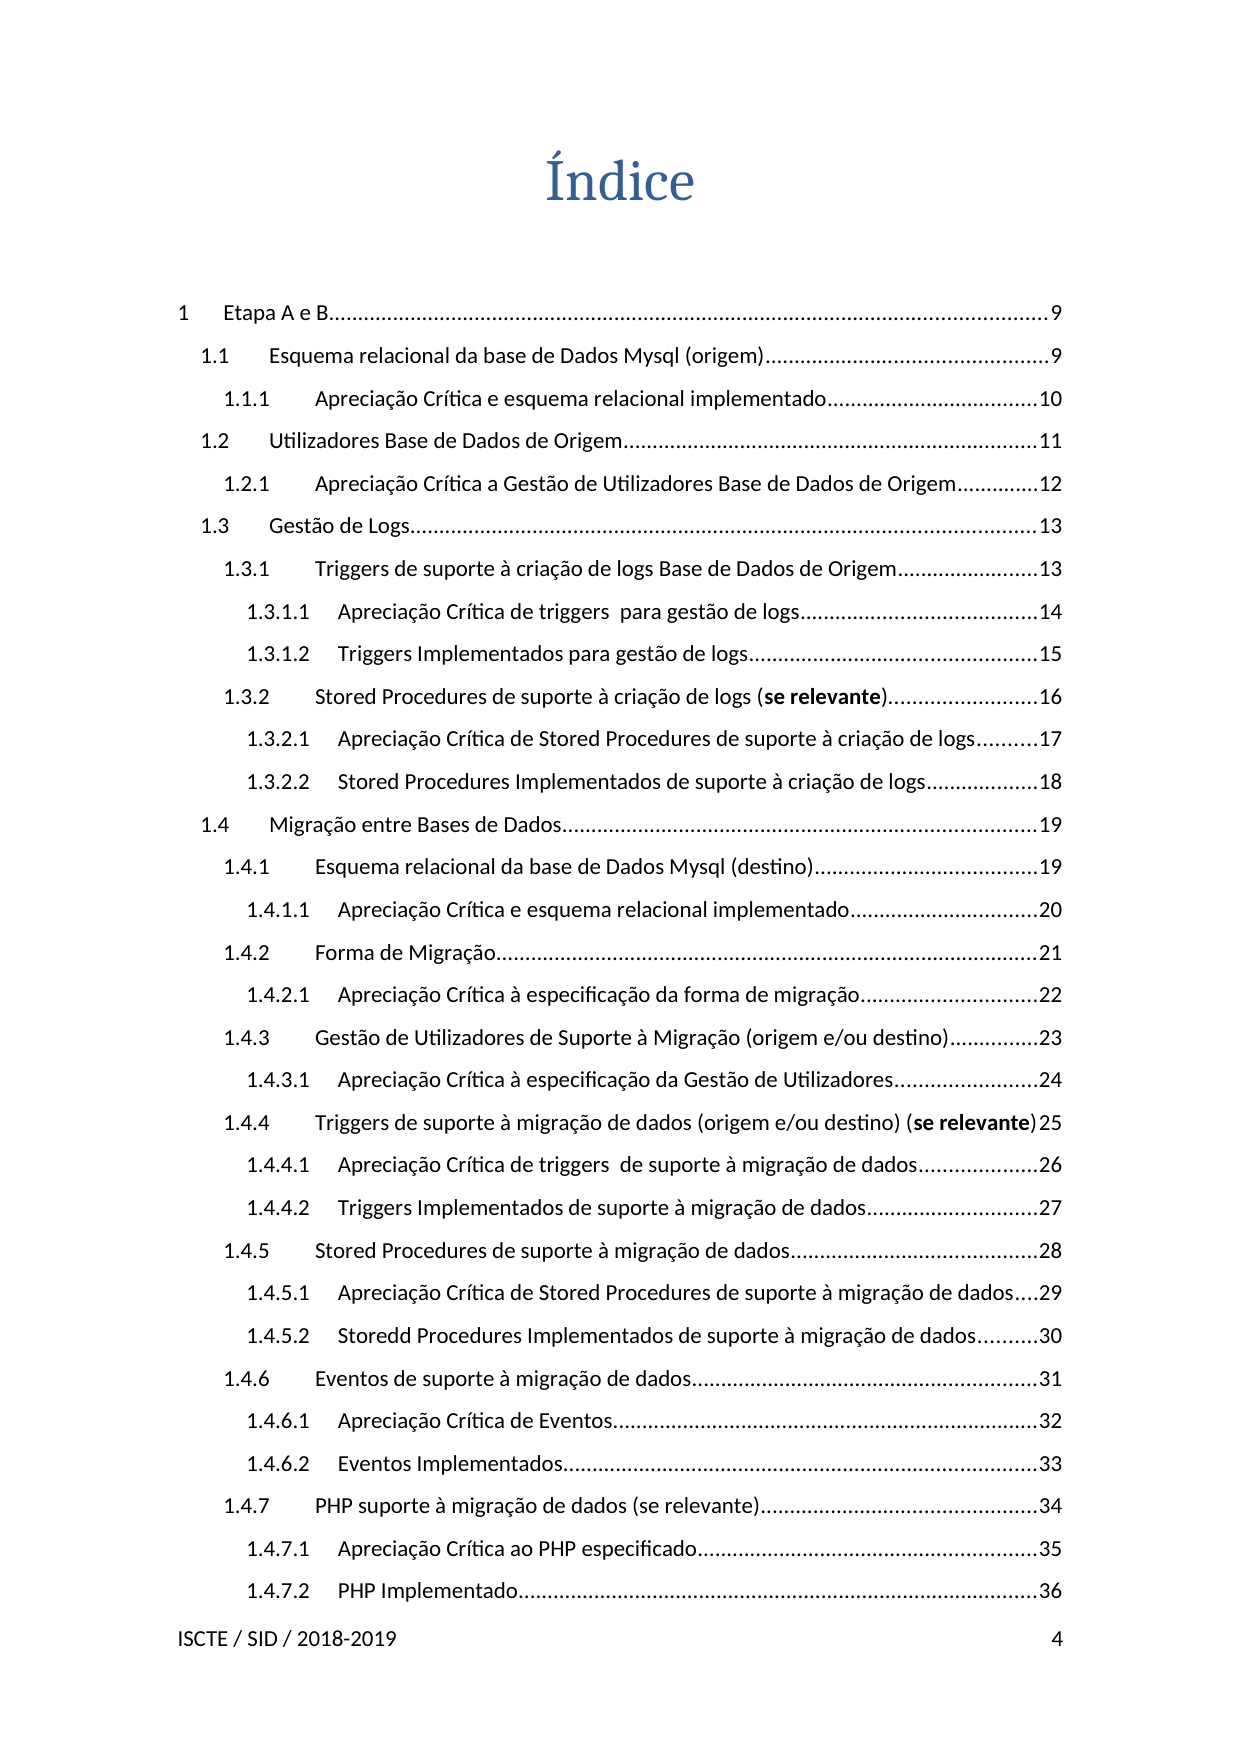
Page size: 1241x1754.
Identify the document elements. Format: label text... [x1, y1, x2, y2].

text Índice [177, 148, 1063, 215]
